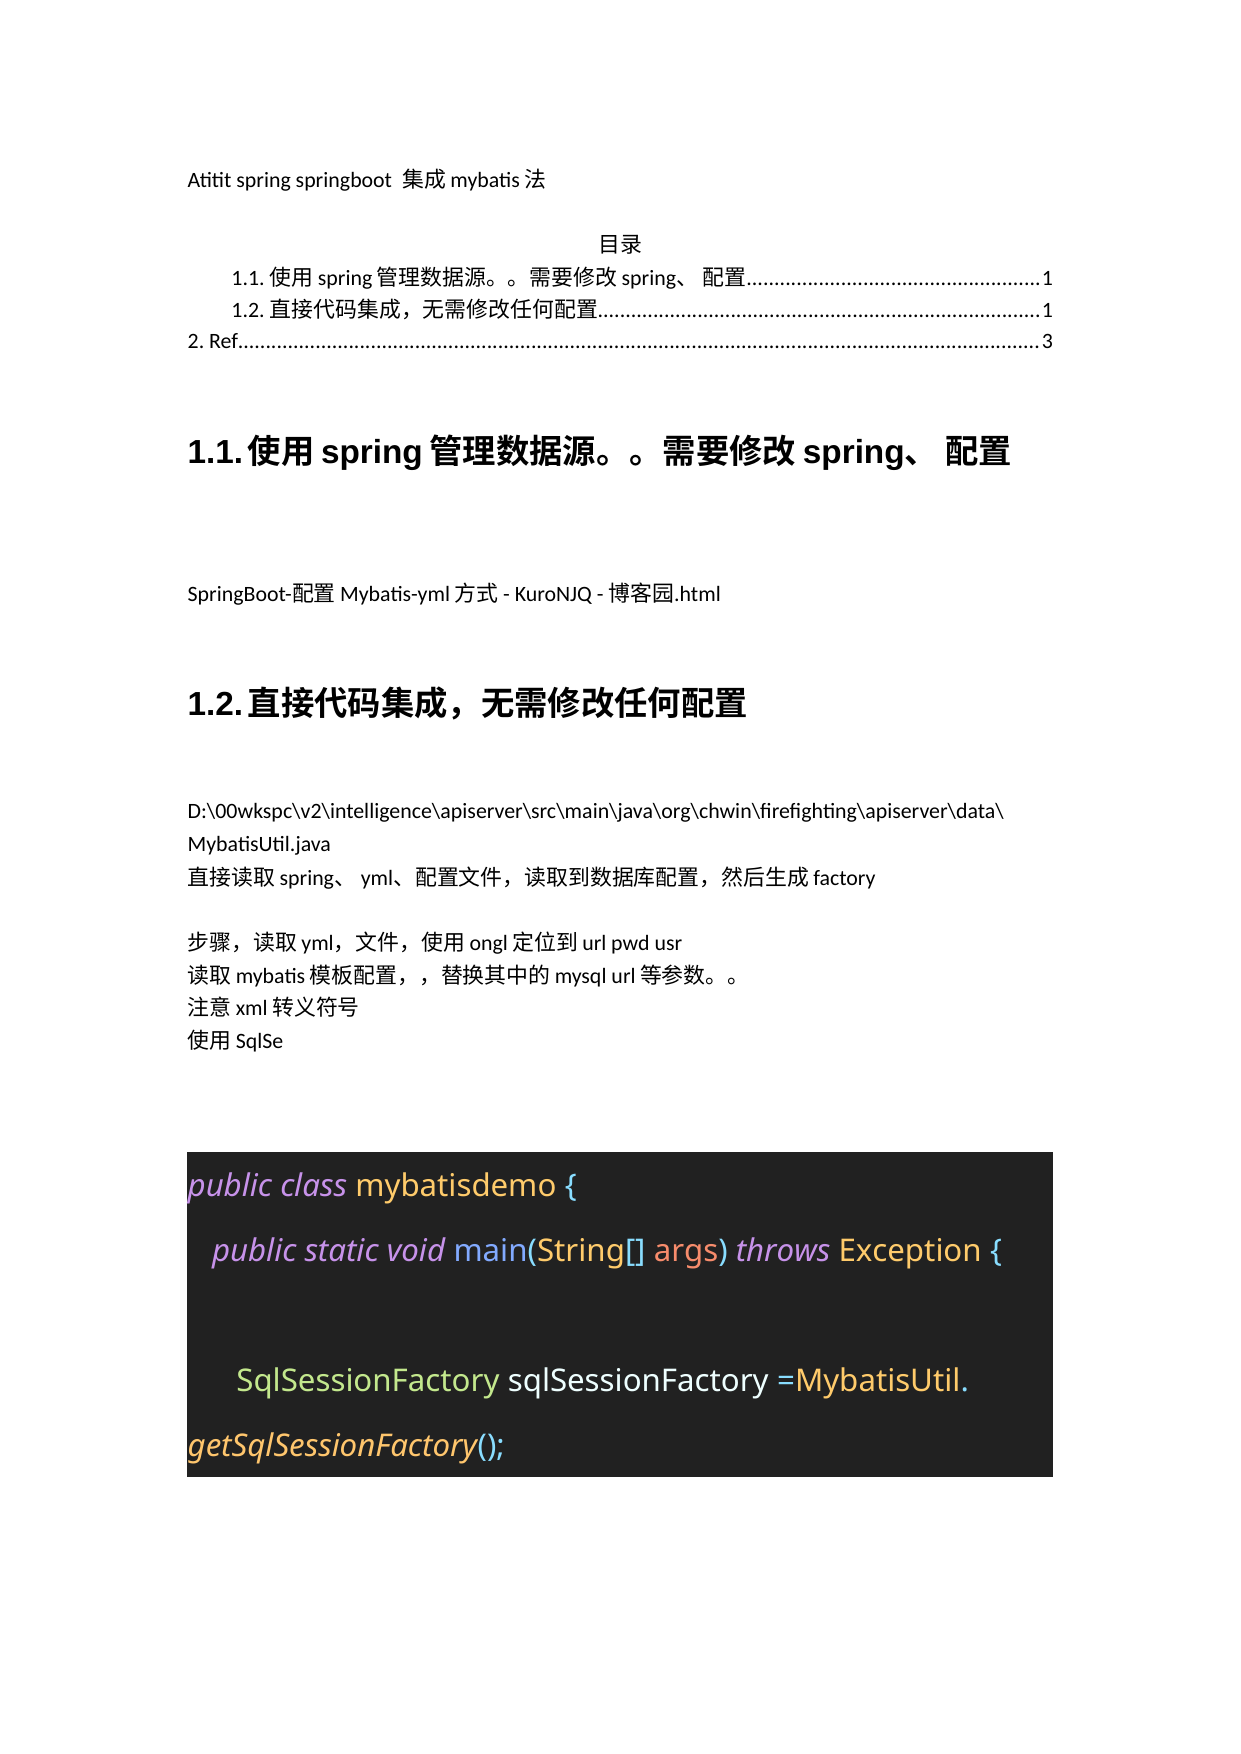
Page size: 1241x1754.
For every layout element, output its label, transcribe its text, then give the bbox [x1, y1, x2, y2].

text Atitit spring springboot 集成mybatis法 [187, 162, 1053, 194]
text 步骤，读取yml，文件，使用ongl定位到url pwd usr [187, 925, 1053, 957]
subtitle 使用spring管理数据源。。需要修改spring、 配置 [187, 417, 1053, 482]
text SpringBoot-配置Mybatis-yml方式 - KuroNJQ - 博客园.html [187, 576, 1053, 608]
text 直接读取spring、 yml、配置文件，读取到数据库配置，然后生成factory [187, 860, 1053, 892]
text D:\00wkspc\v2\intelligence\apiserver\src\main\java\org\chwin\firefighting\apiserver\data\MybatisUtil.java [187, 795, 1053, 860]
subtitle 直接代码集成，无需修改任何配置 [187, 668, 1053, 733]
text 注意xml转义符号 [187, 990, 1053, 1022]
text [187, 1152, 1053, 1477]
text 读取mybatis模板配置，，替换其中的mysql url等参数。。 [187, 957, 1053, 990]
text 使用SqlSe [187, 1022, 1053, 1055]
